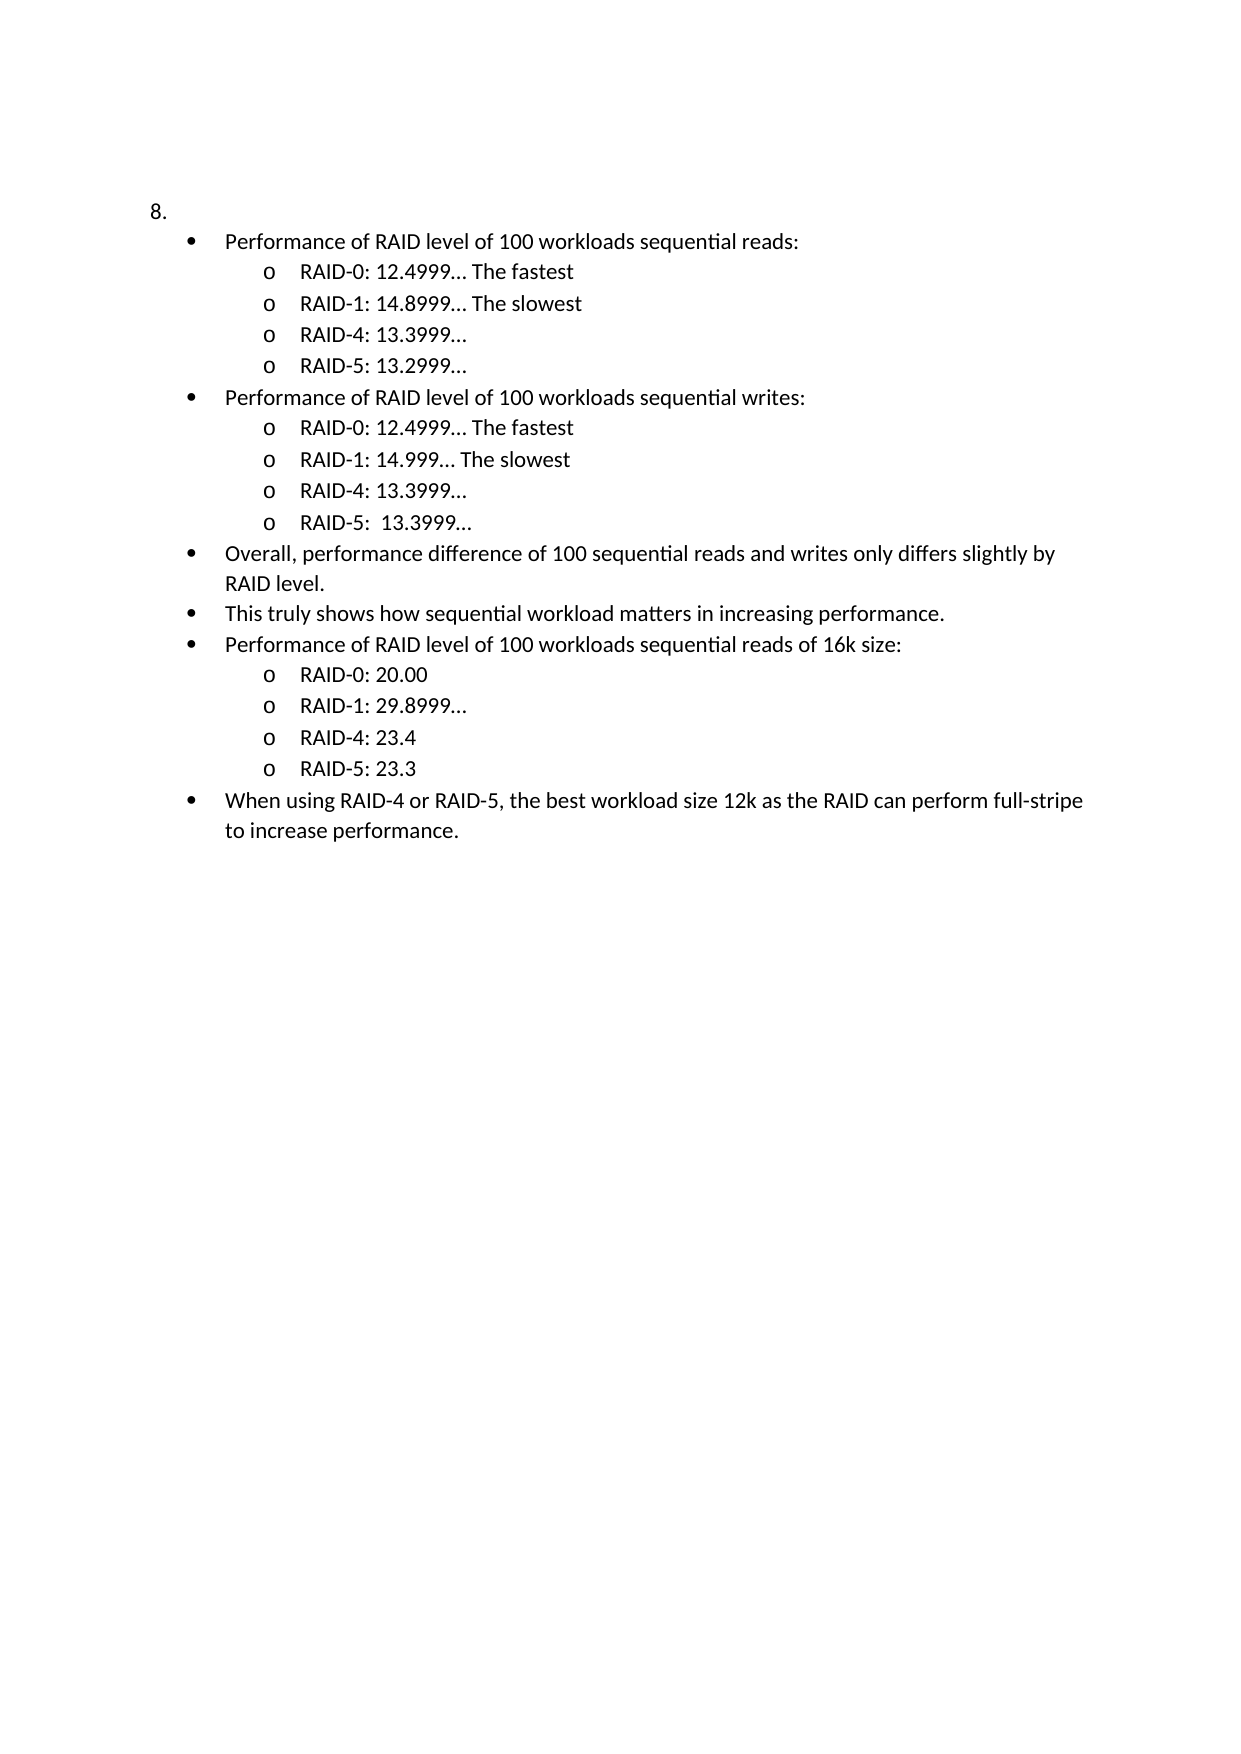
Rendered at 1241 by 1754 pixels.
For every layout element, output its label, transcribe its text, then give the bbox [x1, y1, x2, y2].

list RAID-5: 13.2999… [262, 352, 1090, 381]
list RAID-5: 23.3 [262, 754, 1090, 783]
list Performance of RAID level of 100 workloads sequential writes: [187, 383, 1090, 411]
list Performance of RAID level of 100 workloads sequential reads: [187, 227, 1090, 255]
list RAID-0: 12.4999… The fastest [262, 413, 1090, 442]
list RAID-4: 13.3999… [262, 476, 1090, 505]
list RAID-0: 20.00 [262, 660, 1090, 689]
list RAID-1: 29.8999… [262, 691, 1090, 721]
list RAID-4: 13.3999… [262, 320, 1090, 349]
list RAID-5: 13.3999… [262, 508, 1090, 537]
list This truly shows how sequential workload matters in increasing performance. [187, 599, 1090, 628]
list RAID-0: 12.4999… The fastest [262, 257, 1090, 286]
list Performance of RAID level of 100 workloads sequential reads of 16k size: [187, 630, 1090, 658]
list RAID-1: 14.8999… The slowest [262, 289, 1090, 318]
list RAID-4: 23.4 [262, 723, 1090, 752]
list Overall, performance difference of 100 sequential reads and writes only differs slightly by RAID level. [187, 539, 1090, 597]
list When using RAID-4 or RAID-5, the best workload size 12k as the RAID can perform full-stripe to increase performance. [187, 786, 1090, 844]
list RAID-1: 14.999… The slowest [262, 445, 1090, 474]
